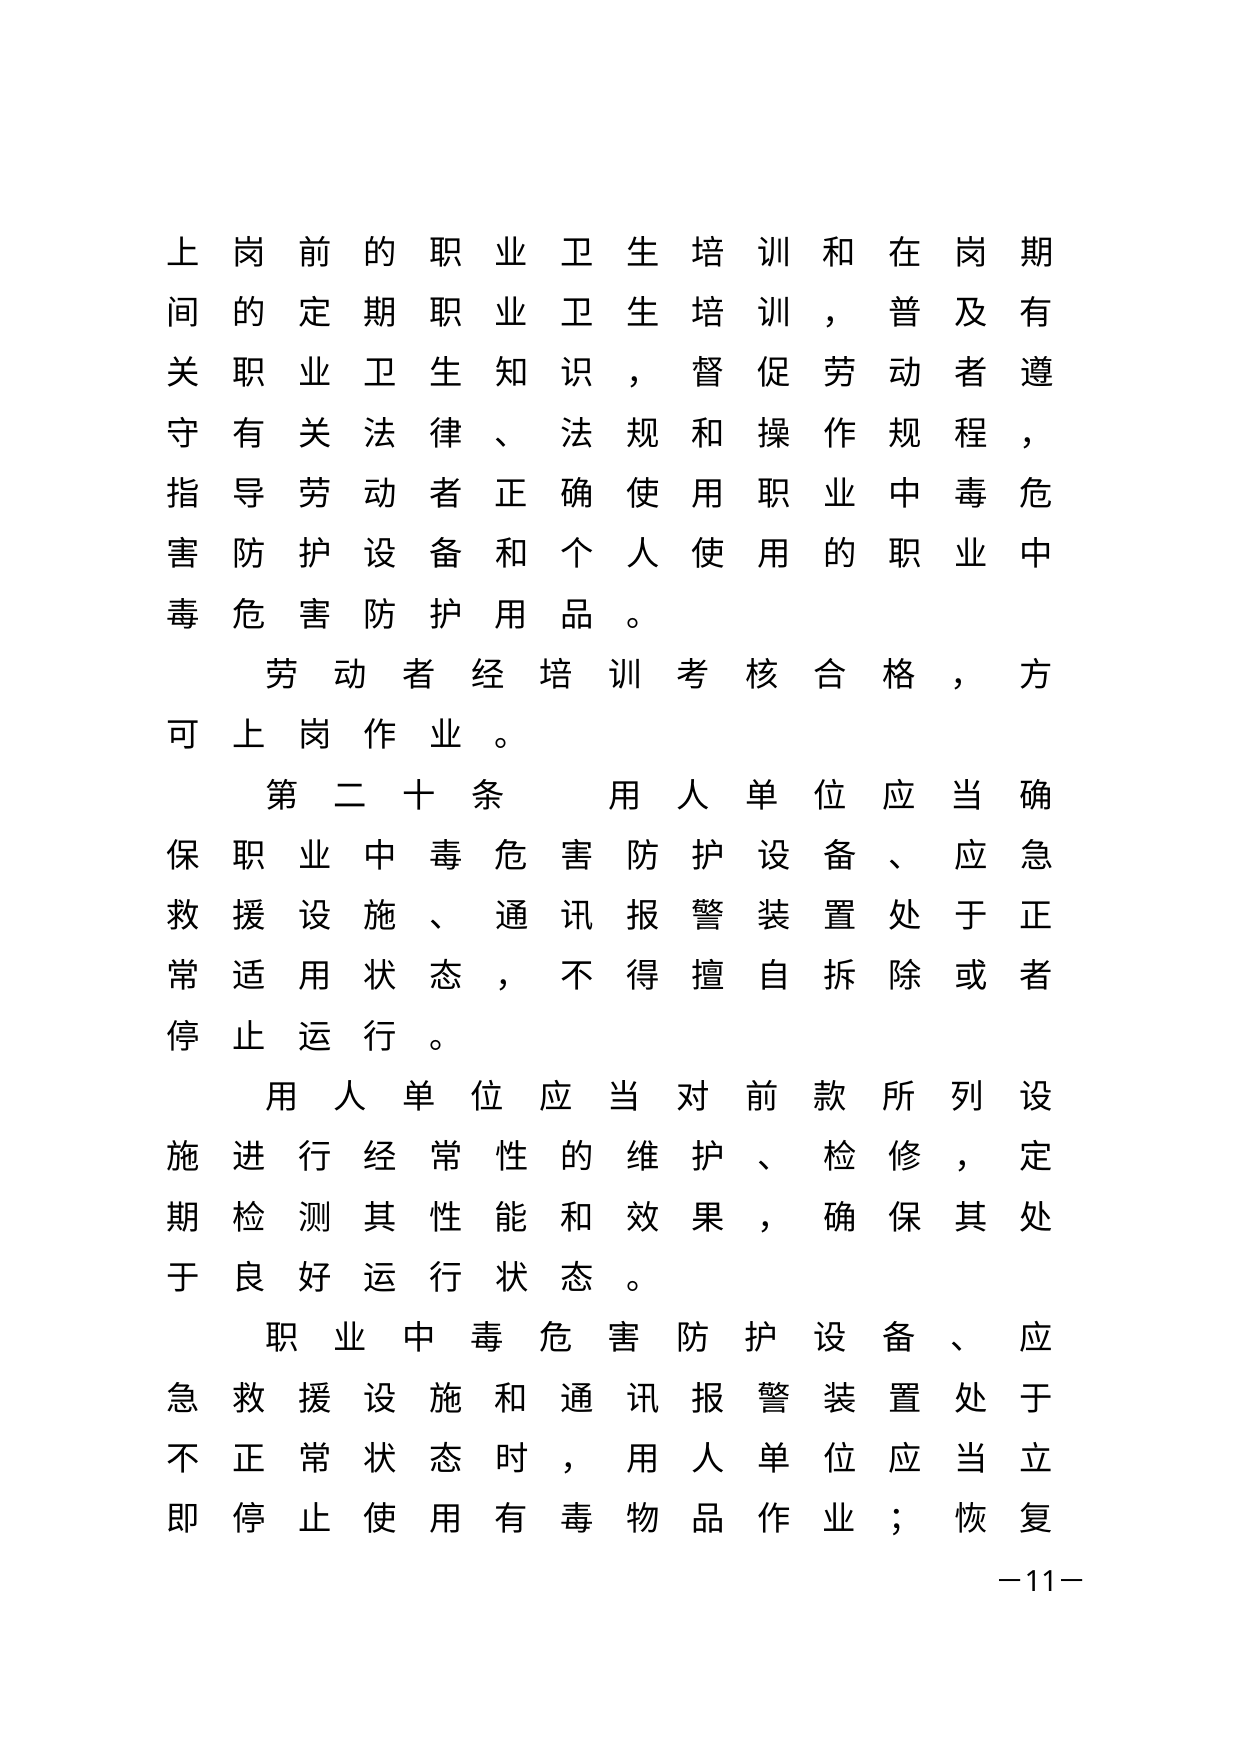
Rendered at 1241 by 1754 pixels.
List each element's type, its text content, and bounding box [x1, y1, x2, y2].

text 劳动者经培训考核合格，方可上岗作业。 [167, 642, 1085, 762]
text 职业中毒危害防护设备、应急救援设施和通讯报警装置处于不正常状态时，用人单位应当立即停止使用有毒物品作业；恢复正常状态后，方可重新作业。 [167, 1305, 1085, 1546]
text 第二十条 用人单位应当确保职业中毒危害防护设备、应急救援设施、通讯报警装置处于正常适用状态，不得擅自拆除或者停止运行。 [167, 762, 1085, 1064]
text 用人单位应当对劳动者进行上岗前的职业卫生培训和在岗期间的定期职业卫生培训，普及有关职业卫生知识，督促劳动者遵守有关法律、法规和操作规程，指导劳动者正确使用职业中毒危害防护设备和个人使用的职业中毒危害防护用品。 [167, 219, 1085, 642]
text 用人单位应当对前款所列设施进行经常性的维护、检修，定期检测其性能和效果，确保其处于良好运行状态。 [167, 1064, 1085, 1305]
